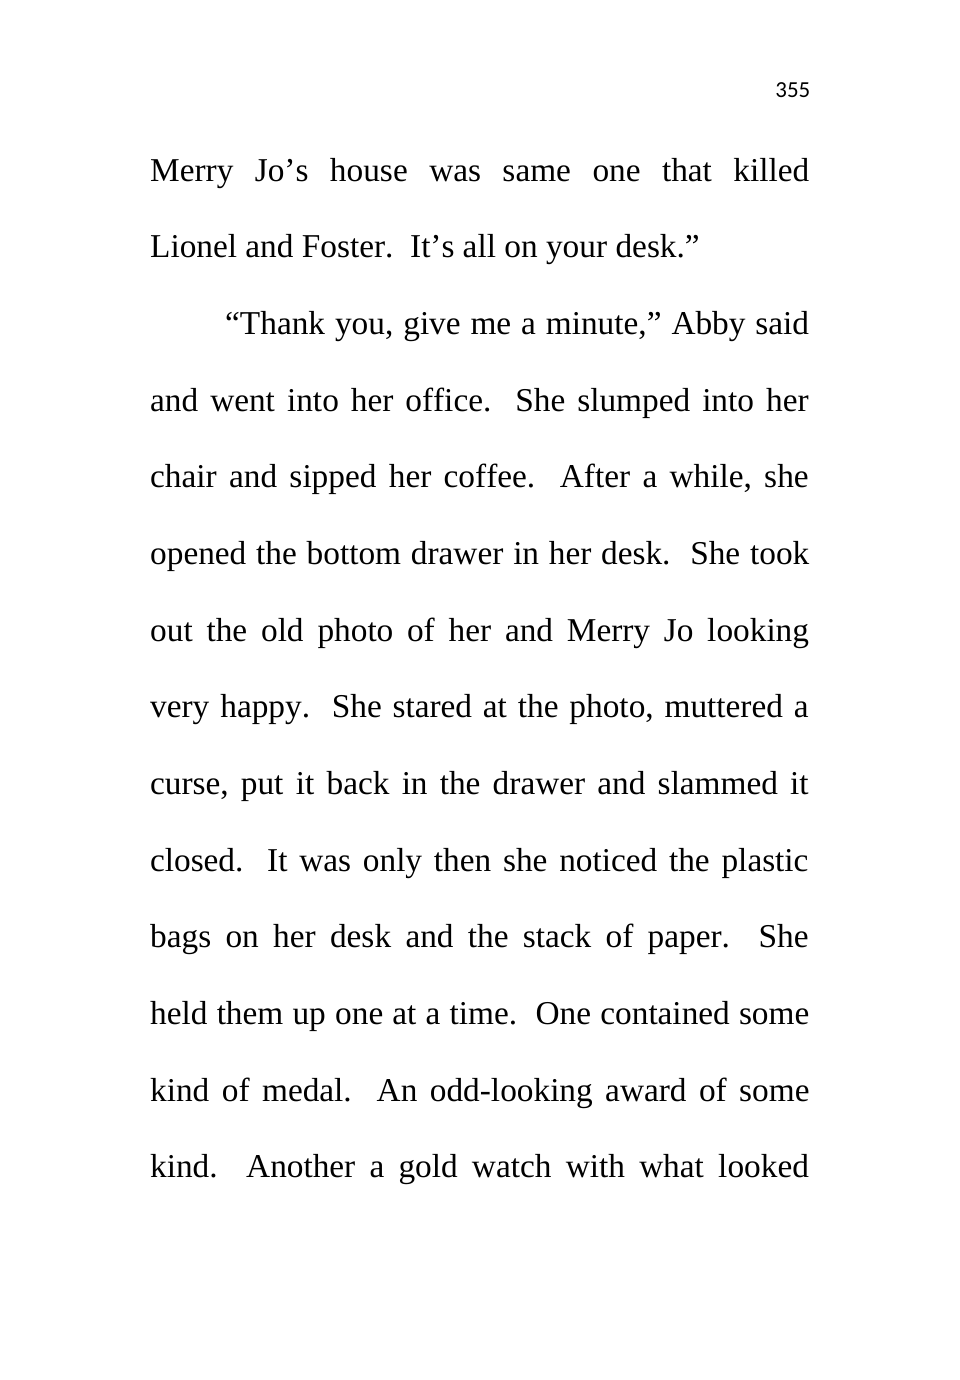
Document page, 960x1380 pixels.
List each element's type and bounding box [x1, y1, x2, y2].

text [150, 150, 810, 265]
text [150, 303, 810, 1185]
